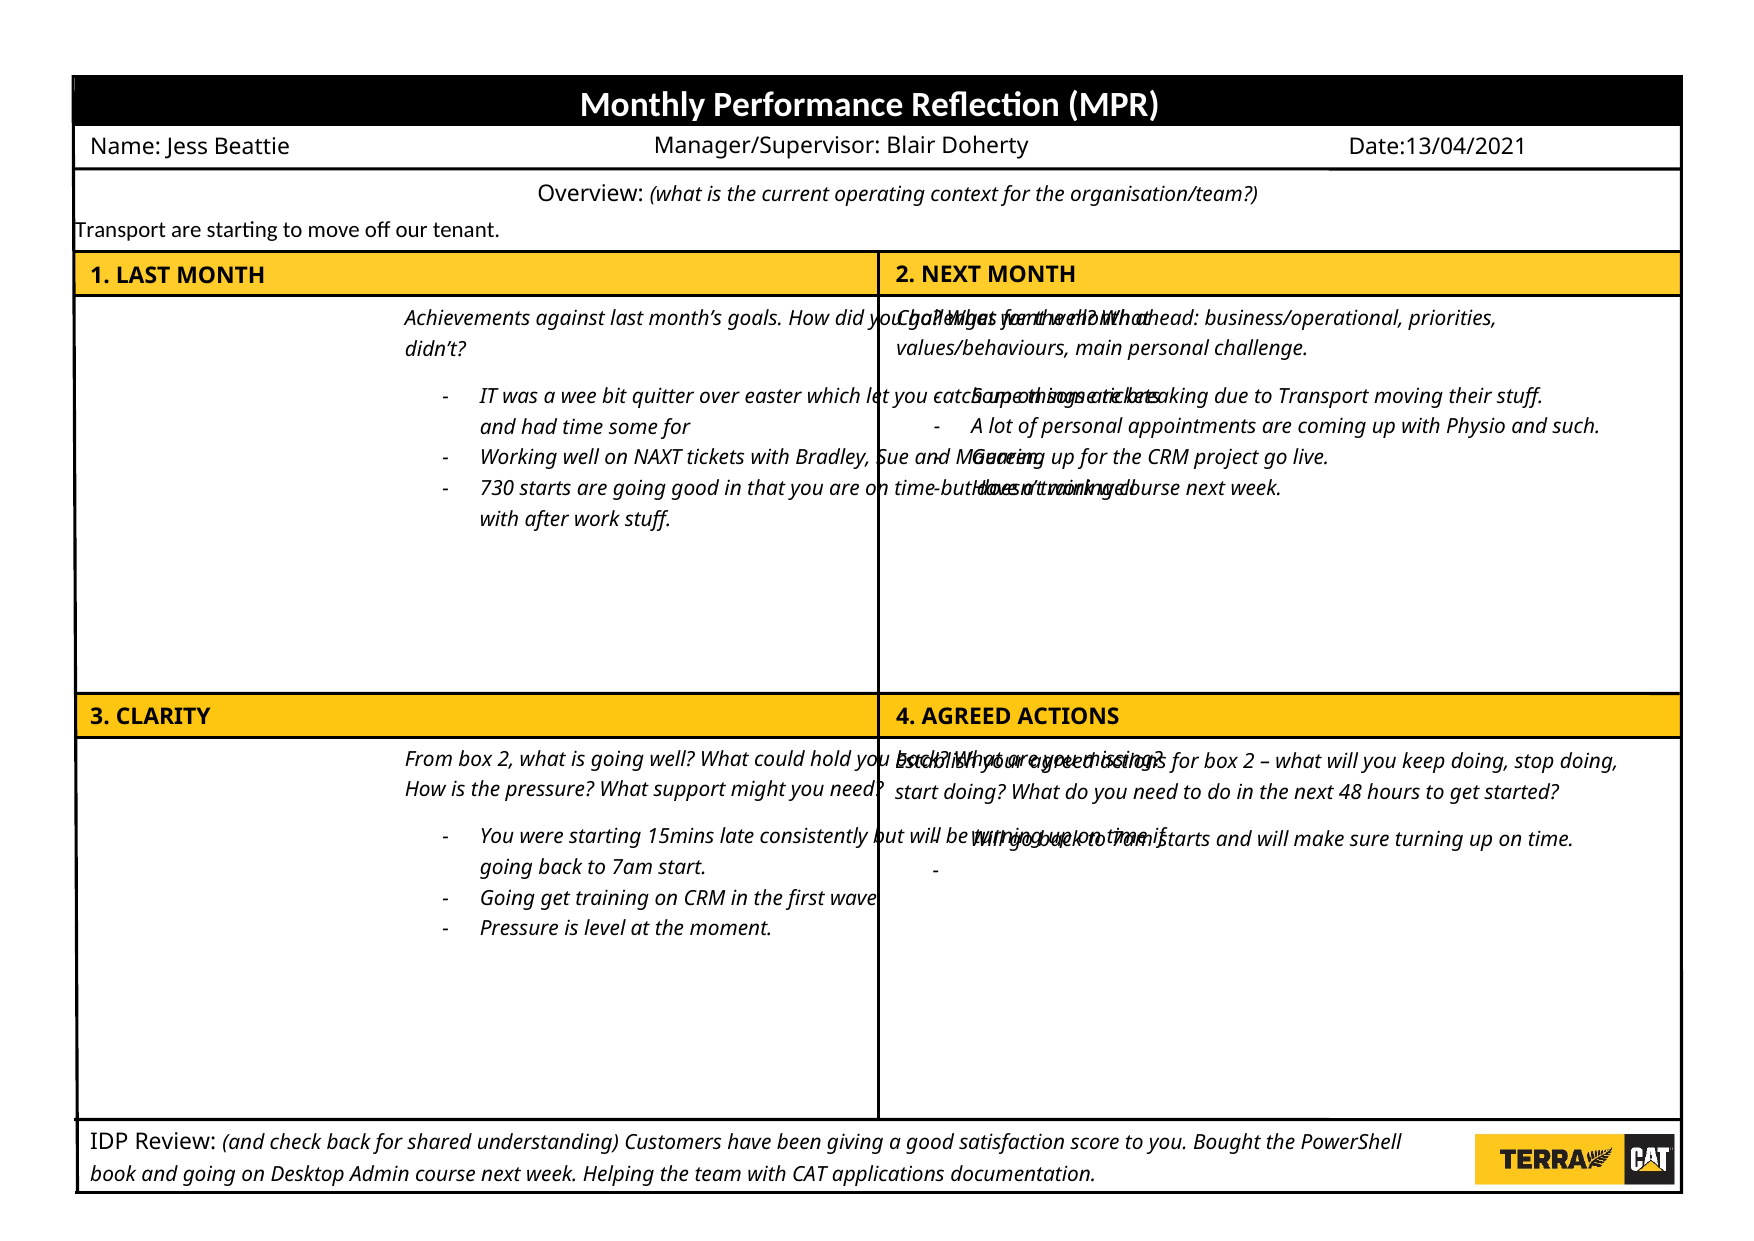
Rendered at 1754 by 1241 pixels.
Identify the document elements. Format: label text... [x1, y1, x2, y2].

text Transport are starting to move off our tenant. [76, 216, 1679, 244]
picture [1472, 1131, 1677, 1187]
